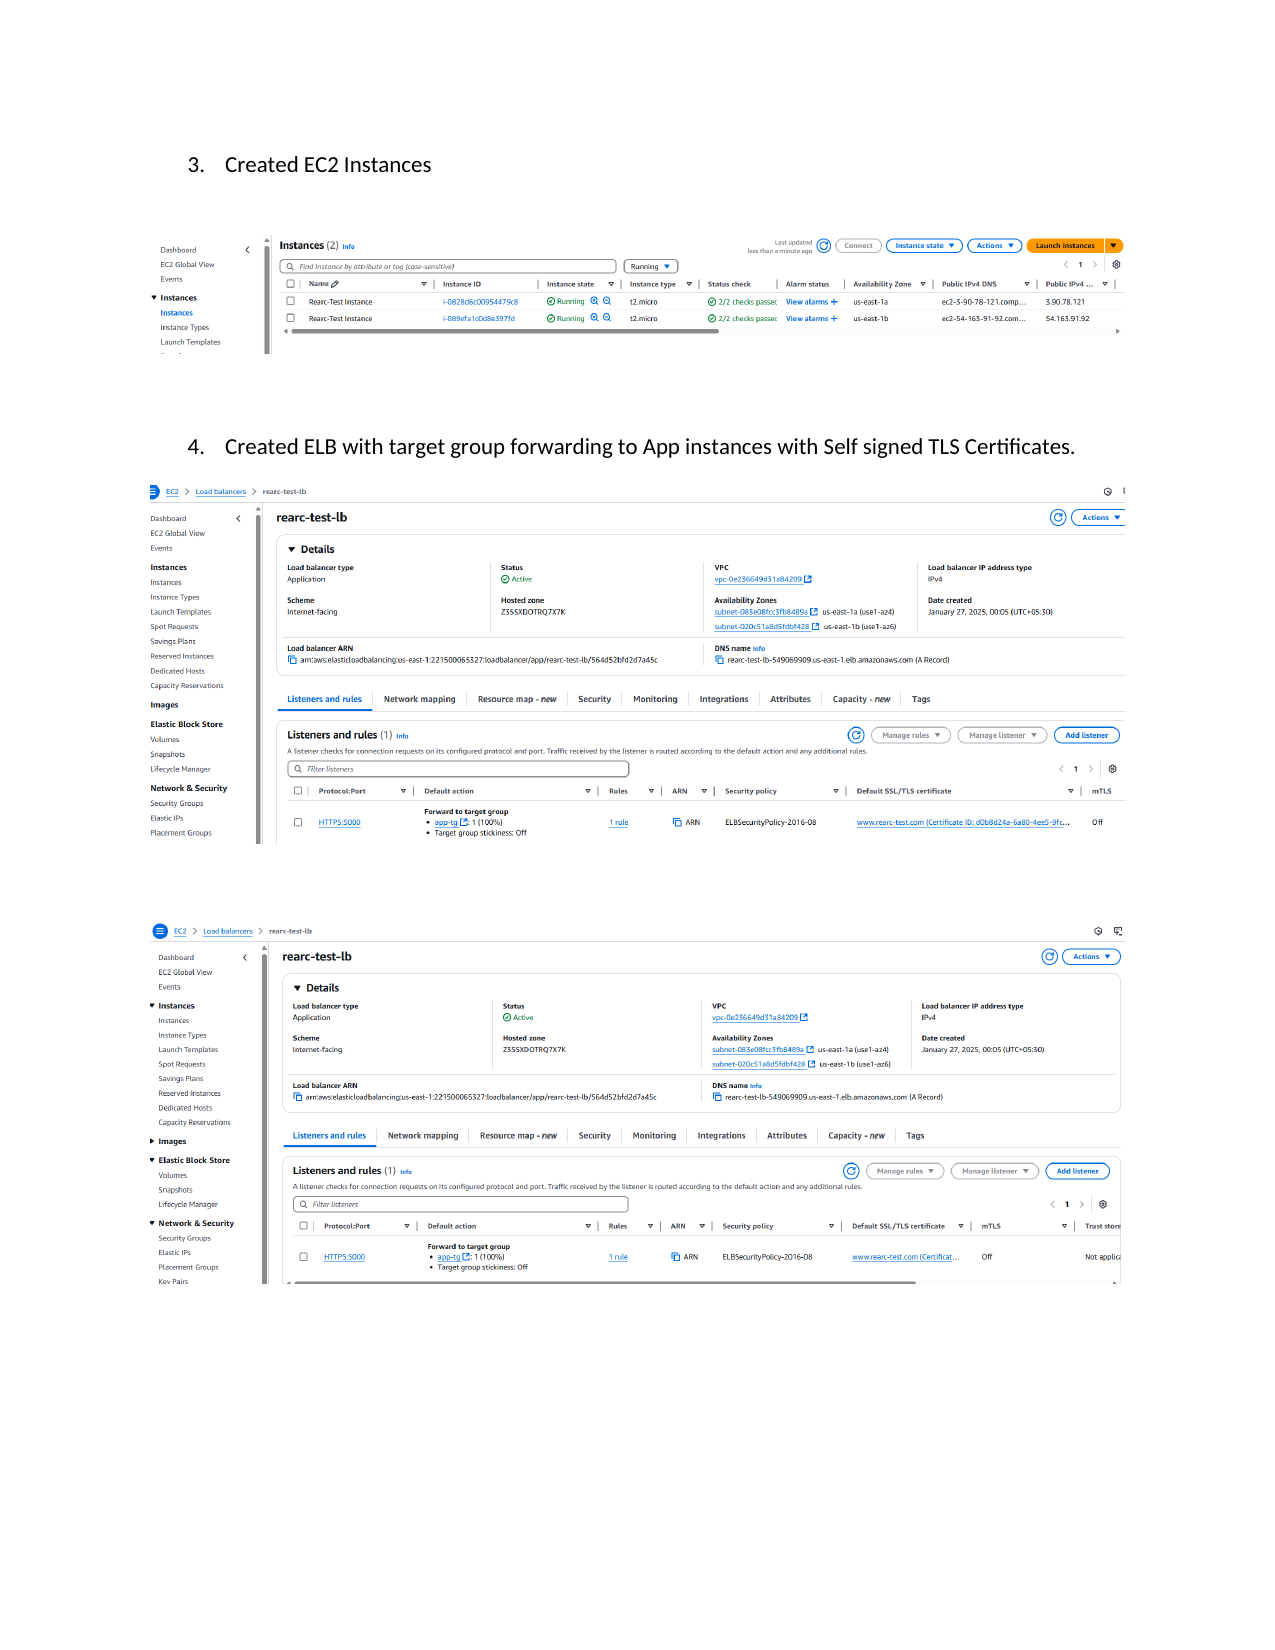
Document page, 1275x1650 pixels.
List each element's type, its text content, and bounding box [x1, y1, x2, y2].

list Created ELB with target group forwarding to App instances with Self signed TLS Certificates. [187, 432, 1125, 460]
picture [150, 922, 1125, 1284]
picture [150, 235, 1125, 354]
list Created EC2 Instances [187, 150, 1125, 178]
picture [150, 485, 1125, 844]
